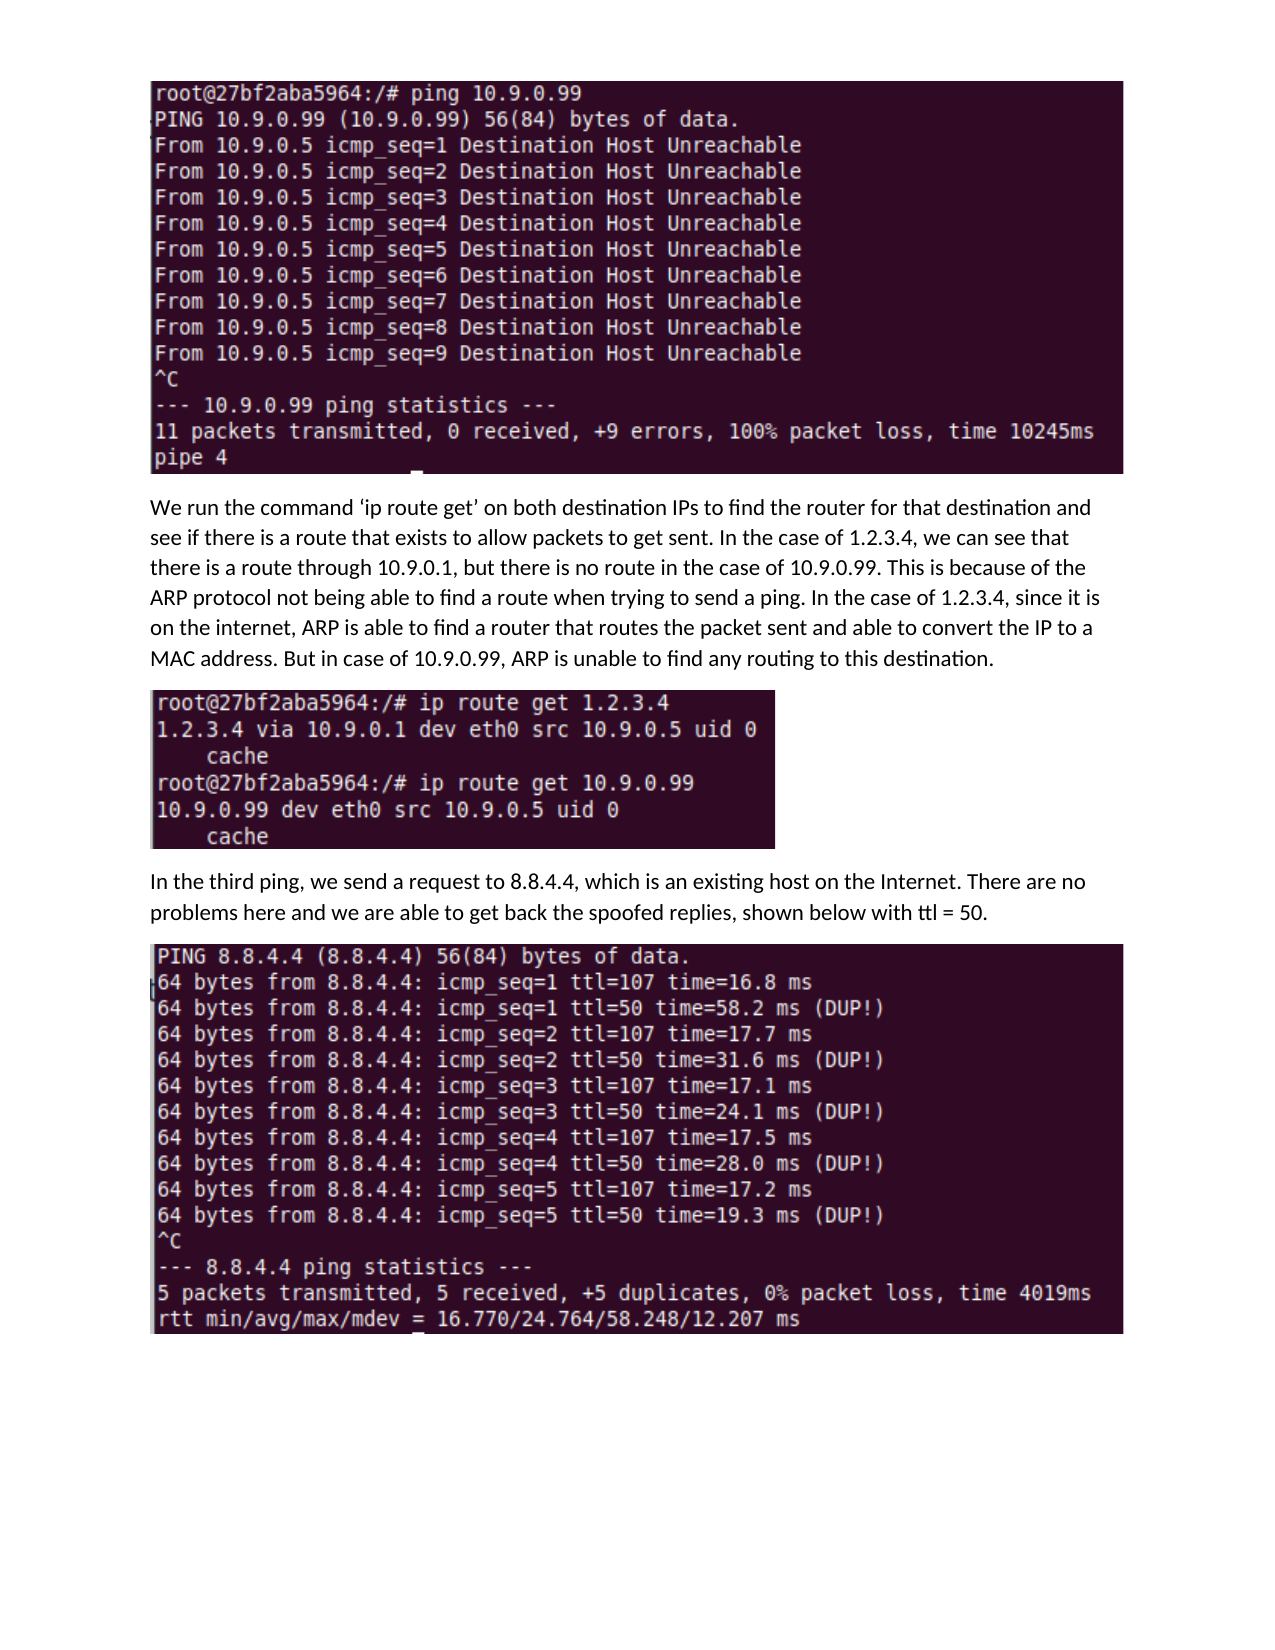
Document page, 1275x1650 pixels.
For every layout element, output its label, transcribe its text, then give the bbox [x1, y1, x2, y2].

picture [150, 81, 1124, 474]
picture [150, 690, 775, 849]
picture [150, 944, 1124, 1334]
text In the third ping, we send a request to 8.8.4.4, which is an existing host on the Internet. There are no problems here and we are able to get back the spoofed replies, shown below with ttl = 50. [150, 867, 1125, 926]
